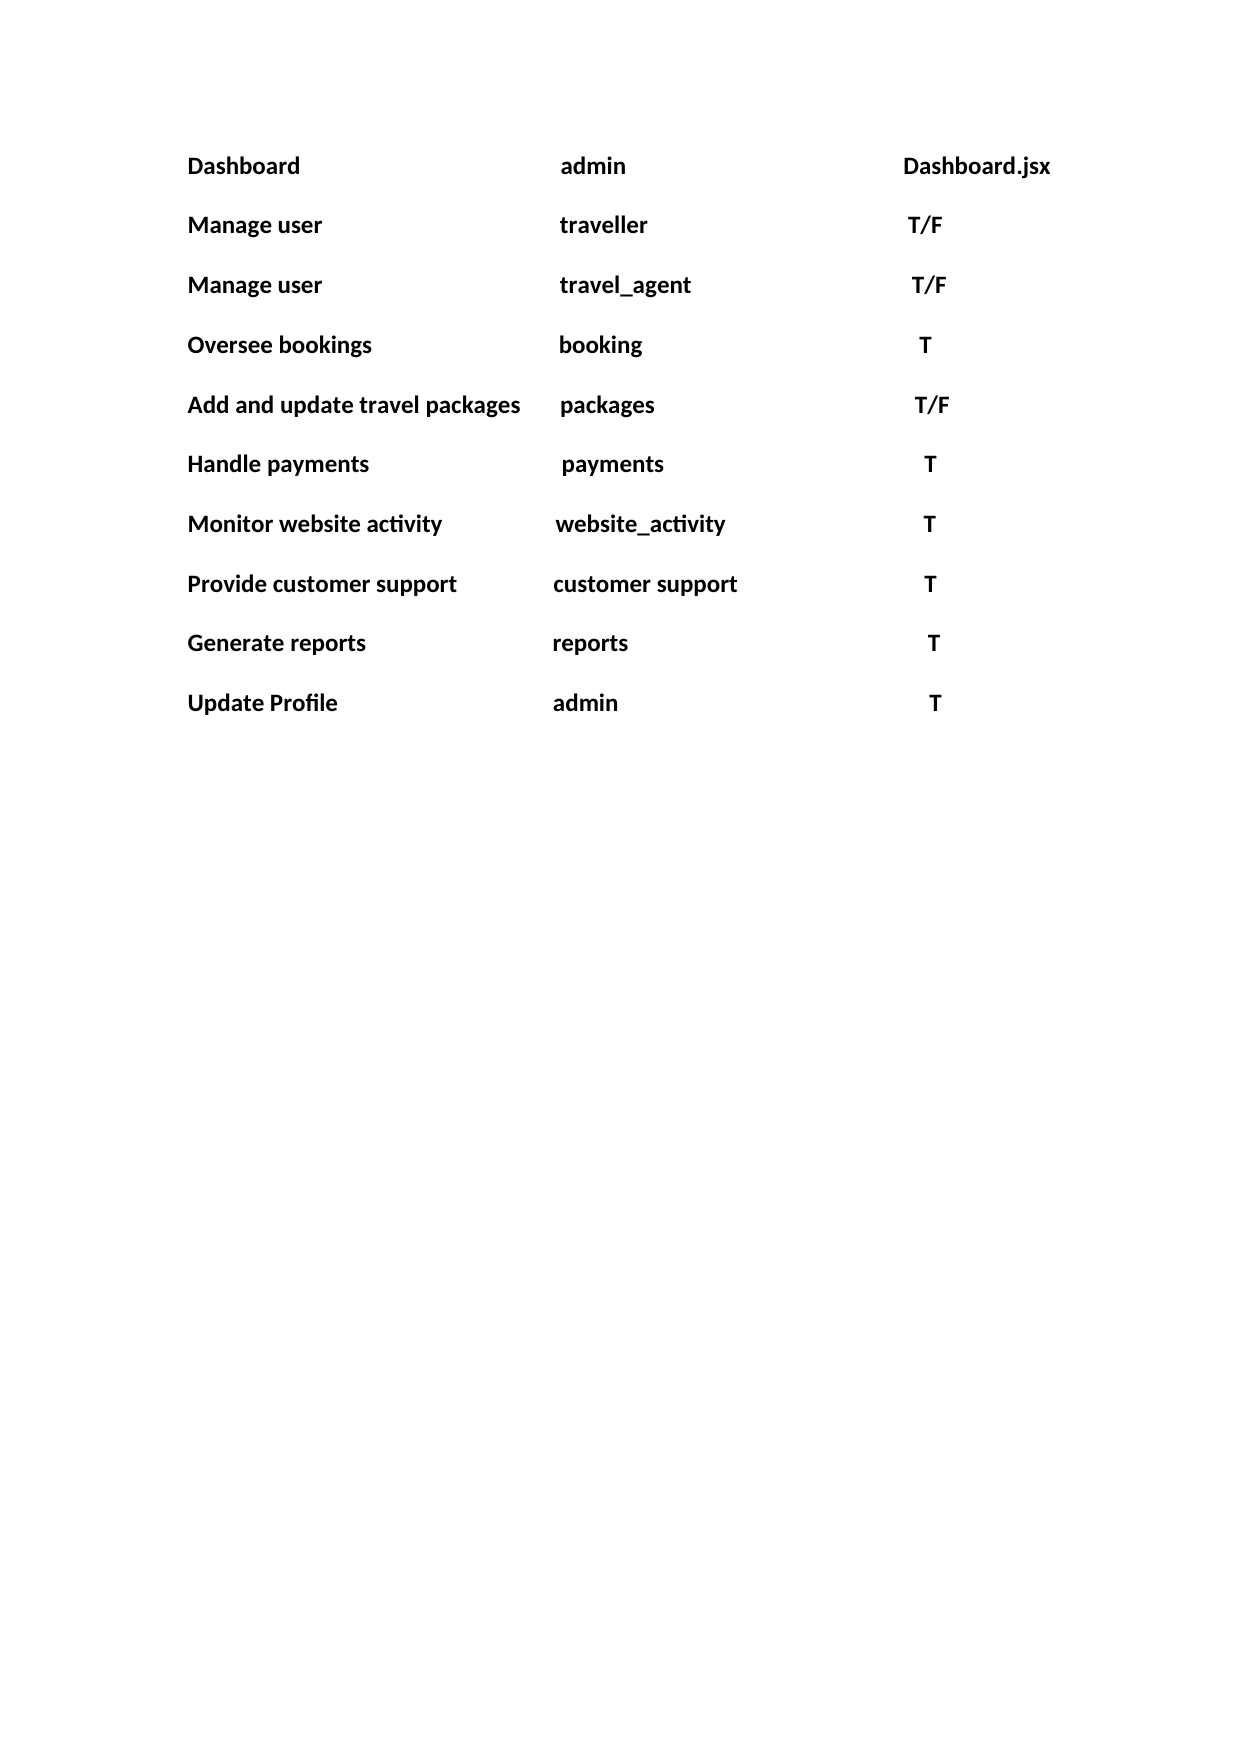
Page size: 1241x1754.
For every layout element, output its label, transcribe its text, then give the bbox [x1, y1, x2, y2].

text Handle payments payments T [187, 448, 1090, 479]
text Provide customer support customer support T [187, 568, 1090, 598]
text Manage user traveller T/F [187, 210, 1090, 240]
text Dashboard admin Dashboard.jsx [187, 150, 1090, 181]
text Add and update travel packages packages T/F [187, 389, 1090, 419]
text Generate reports reports T [187, 627, 1090, 658]
text Monitor website activity website_activity T [187, 508, 1090, 539]
text Oversee bookings booking T [187, 329, 1090, 359]
text Manage user travel_agent T/F [187, 269, 1090, 300]
text Update Profile admin T [187, 687, 1090, 718]
